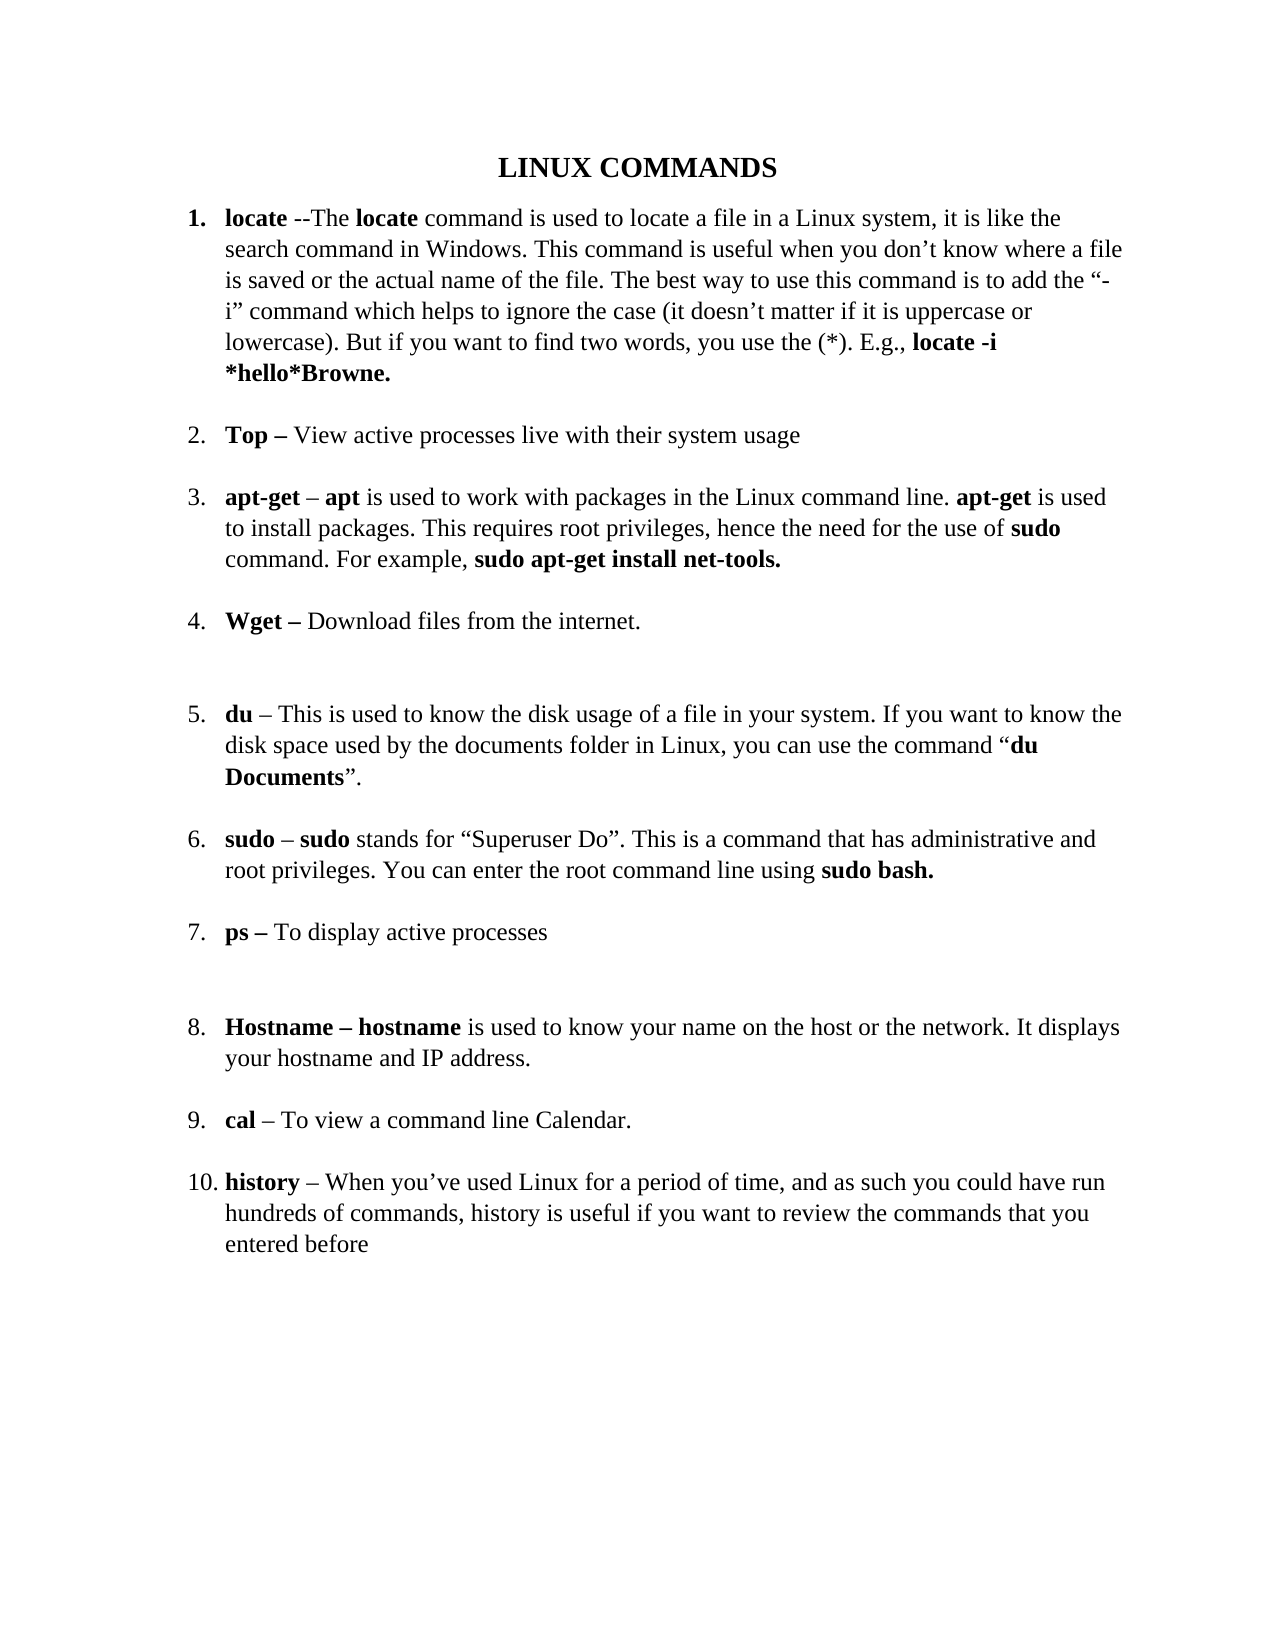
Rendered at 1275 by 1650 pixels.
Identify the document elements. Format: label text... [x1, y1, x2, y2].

list sudo – sudo stands for “Superuser Do”. This is a command that has administrative and root privileges. You can enter the root command line using sudo bash. [187, 824, 1125, 883]
list history – When you’ve used Linux for a period of time, and as such you could have run hundreds of commands, history is useful if you want to review the commands that you entered before [187, 1167, 1125, 1258]
text LINUX COMMANDS [150, 150, 1125, 183]
list apt-get – apt is used to work with packages in the Linux command line. apt-get is used to install packages. This requires root privileges, hence the need for the use of sudo command. For example, sudo apt-get install net-tools. [187, 482, 1125, 573]
list du – This is used to know the disk usage of a file in your system. If you want to know the disk space used by the documents folder in Linux, you can use the command “du Documents”. [187, 699, 1125, 790]
list Wget – Download files from the internet. [187, 606, 1125, 635]
list Hostname – hostname is used to know your name on the host or the network. It displays your hostname and IP address. [187, 1012, 1125, 1072]
list locate --The locate command is used to locate a file in a Linux system, it is like the search command in Windows. This command is useful when you don’t know where a file is saved or the actual name of the file. The best way to use this command is to add the “-i” command which helps to ignore the case (it doesn’t matter if it is uppercase or lowercase). But if you want to find two words, you use the (*). E.g., locate -i *hello*Browne. [187, 203, 1125, 387]
list Top – View active processes live with their system usage [187, 420, 1125, 449]
list cal – To view a command line Calendar. [187, 1105, 1125, 1134]
list ps – To display active processes [187, 917, 1125, 946]
